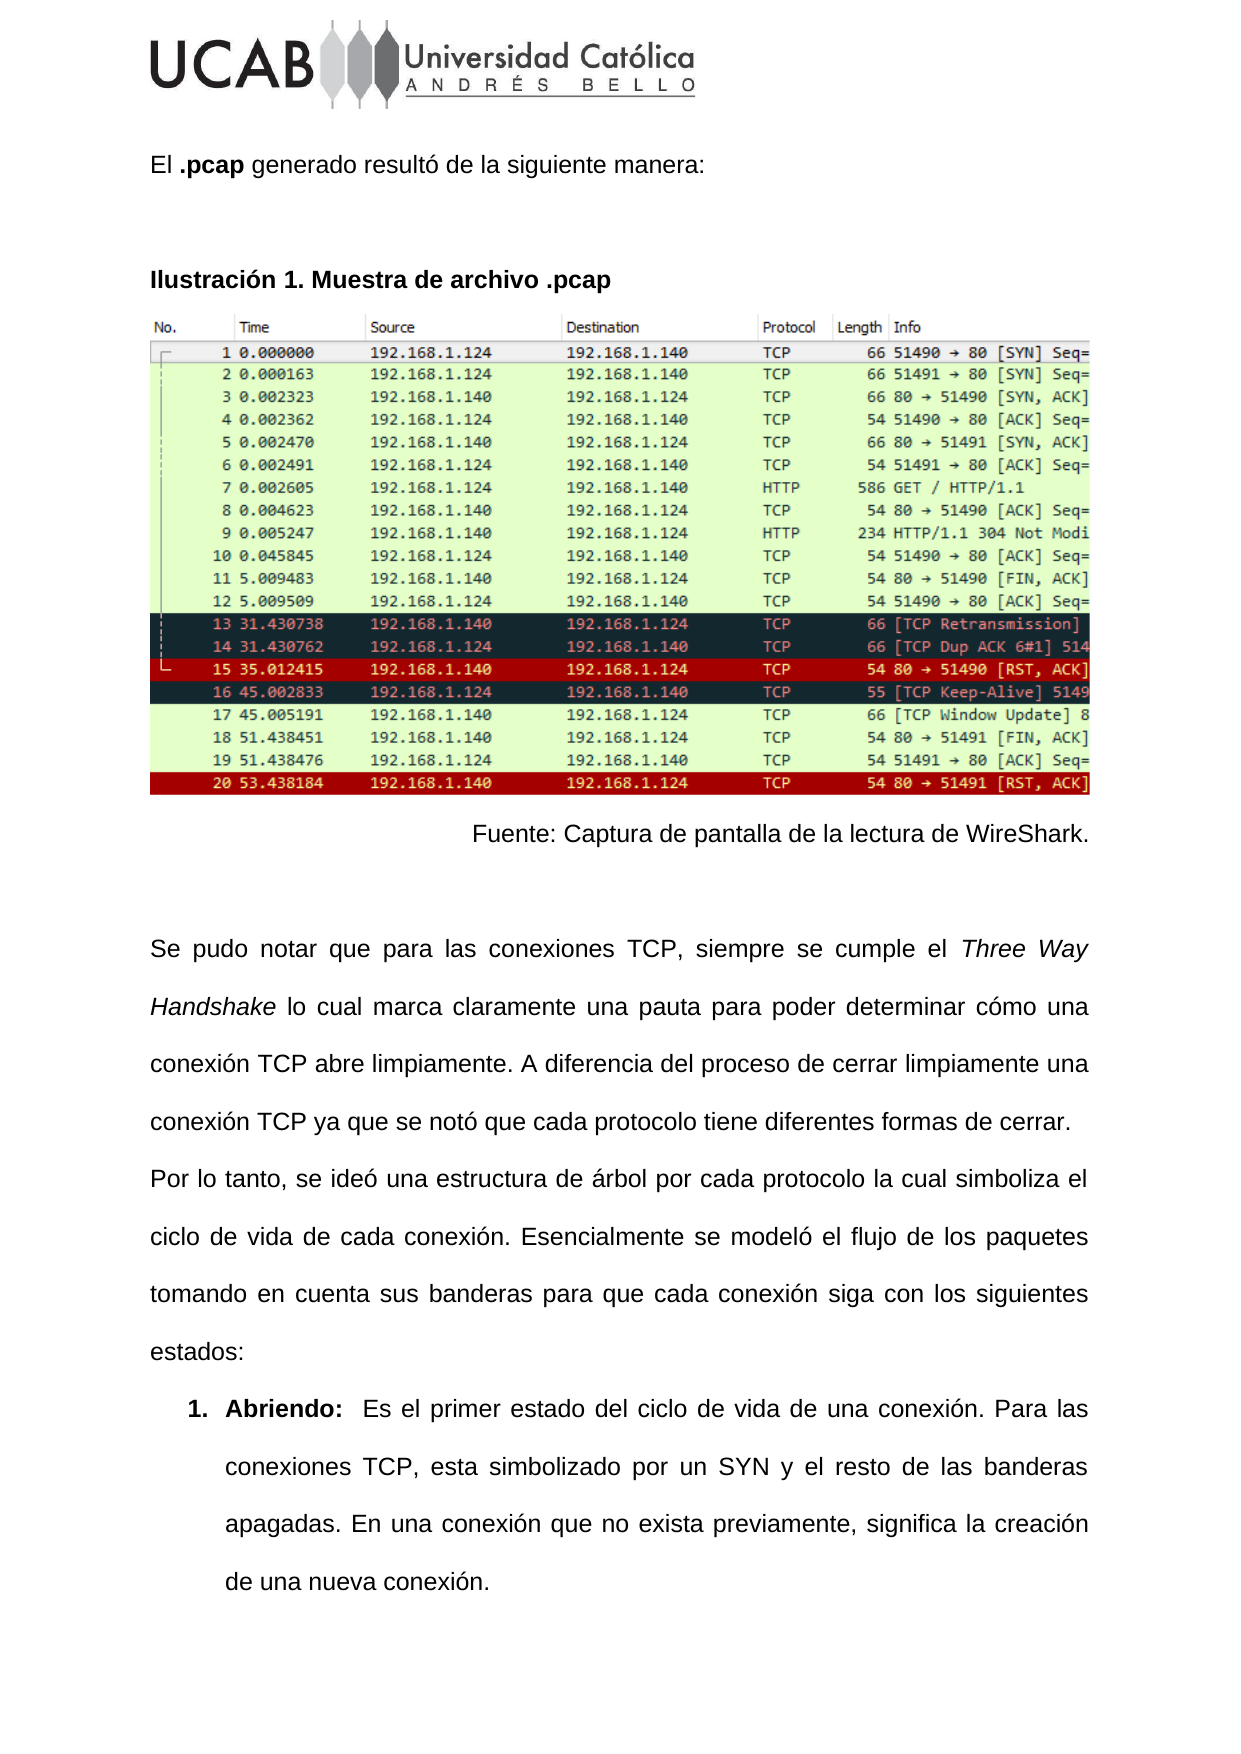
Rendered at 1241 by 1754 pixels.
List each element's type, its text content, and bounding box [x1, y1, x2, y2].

text Fuente: Captura de pantalla de la lectura de WireShark. [150, 819, 1090, 848]
text Se pudo notar que para las conexiones TCP, siempre se cumple el Three Way Handshake lo cual marca claramente una pauta para poder determinar cómo una conexión TCP abre limpiamente. A diferencia del proceso de cerrar limpiamente una conexión TCP ya que se notó que cada protocolo tiene diferentes formas de cerrar. [150, 934, 1090, 1136]
text Ilustración 1. Muestra de archivo .pcap [150, 265, 1090, 294]
picture [150, 20, 696, 109]
picture [150, 314, 1090, 799]
text El .pcap generado resultó de la siguiente manera: [150, 150, 1090, 179]
text Por lo tanto, se ideó una estructura de árbol por cada protocolo la cual simboliza el ciclo de vida de cada conexión. Esencialmente se modeló el flujo de los paquetes tomando en cuenta sus banderas para que cada conexión siga con los siguientes estados: [150, 1164, 1090, 1366]
list Abriendo: Es el primer estado del ciclo de vida de una conexión. Para las conexiones TCP, esta simbolizado por un SYN y el resto de las banderas apagadas. En una conexión que no exista previamente, significa la creación de una nueva conexión. [187, 1394, 1090, 1596]
